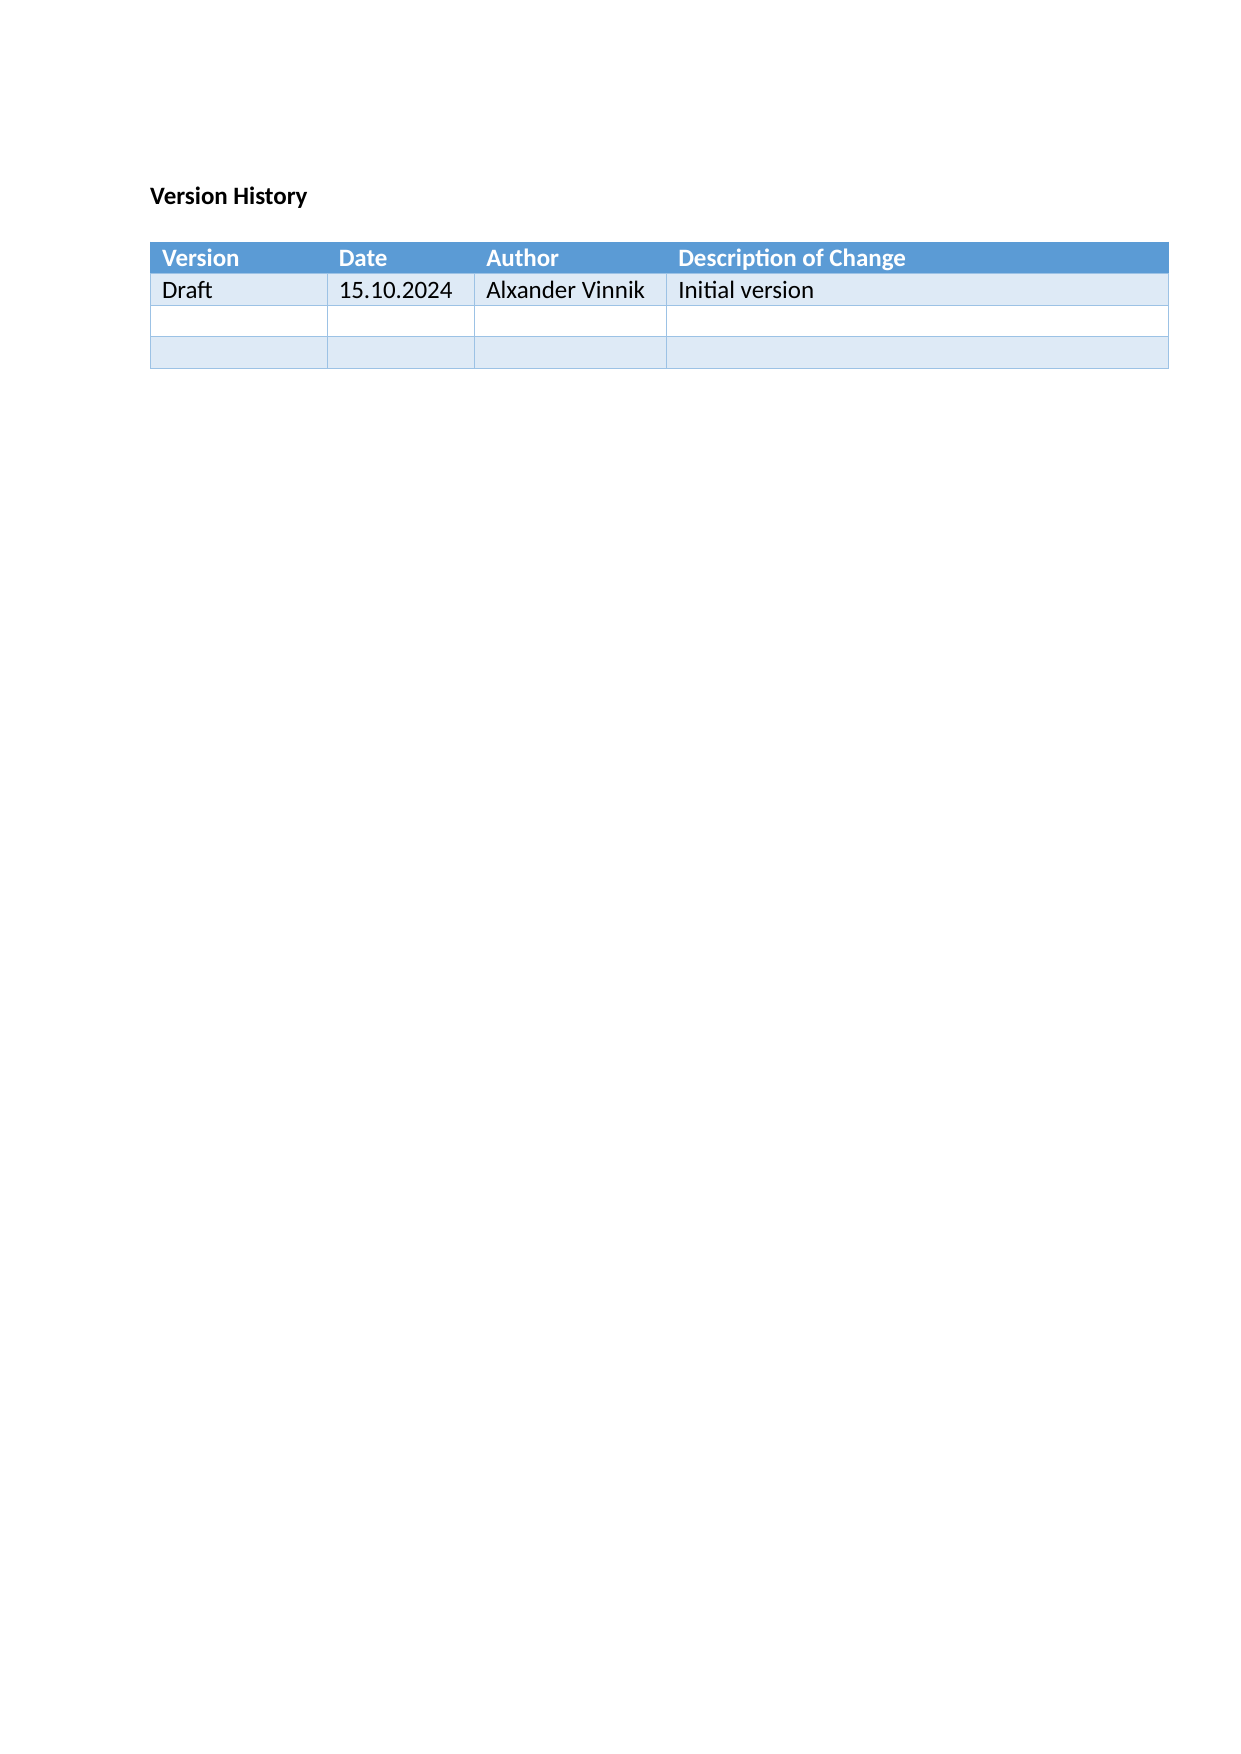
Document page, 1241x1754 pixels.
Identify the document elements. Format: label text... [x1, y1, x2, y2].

table_cell [475, 306, 666, 336]
table_cell [475, 337, 666, 368]
table_header Description of Change [667, 243, 1168, 273]
table_cell [667, 337, 1168, 368]
text Version History [150, 181, 1090, 211]
table_header Date [328, 243, 474, 273]
table_cell Alxander Vinnik [475, 274, 666, 305]
table_header Author [475, 243, 666, 273]
table_cell [328, 337, 474, 368]
table_cell Draft [151, 274, 327, 305]
table_header Version [151, 243, 327, 273]
table_cell 15.10.2024 [328, 274, 474, 305]
table_cell [328, 306, 474, 336]
table_cell [667, 306, 1168, 336]
table_cell Initial version [667, 274, 1168, 305]
table_cell [151, 306, 327, 336]
table_cell [151, 337, 327, 368]
